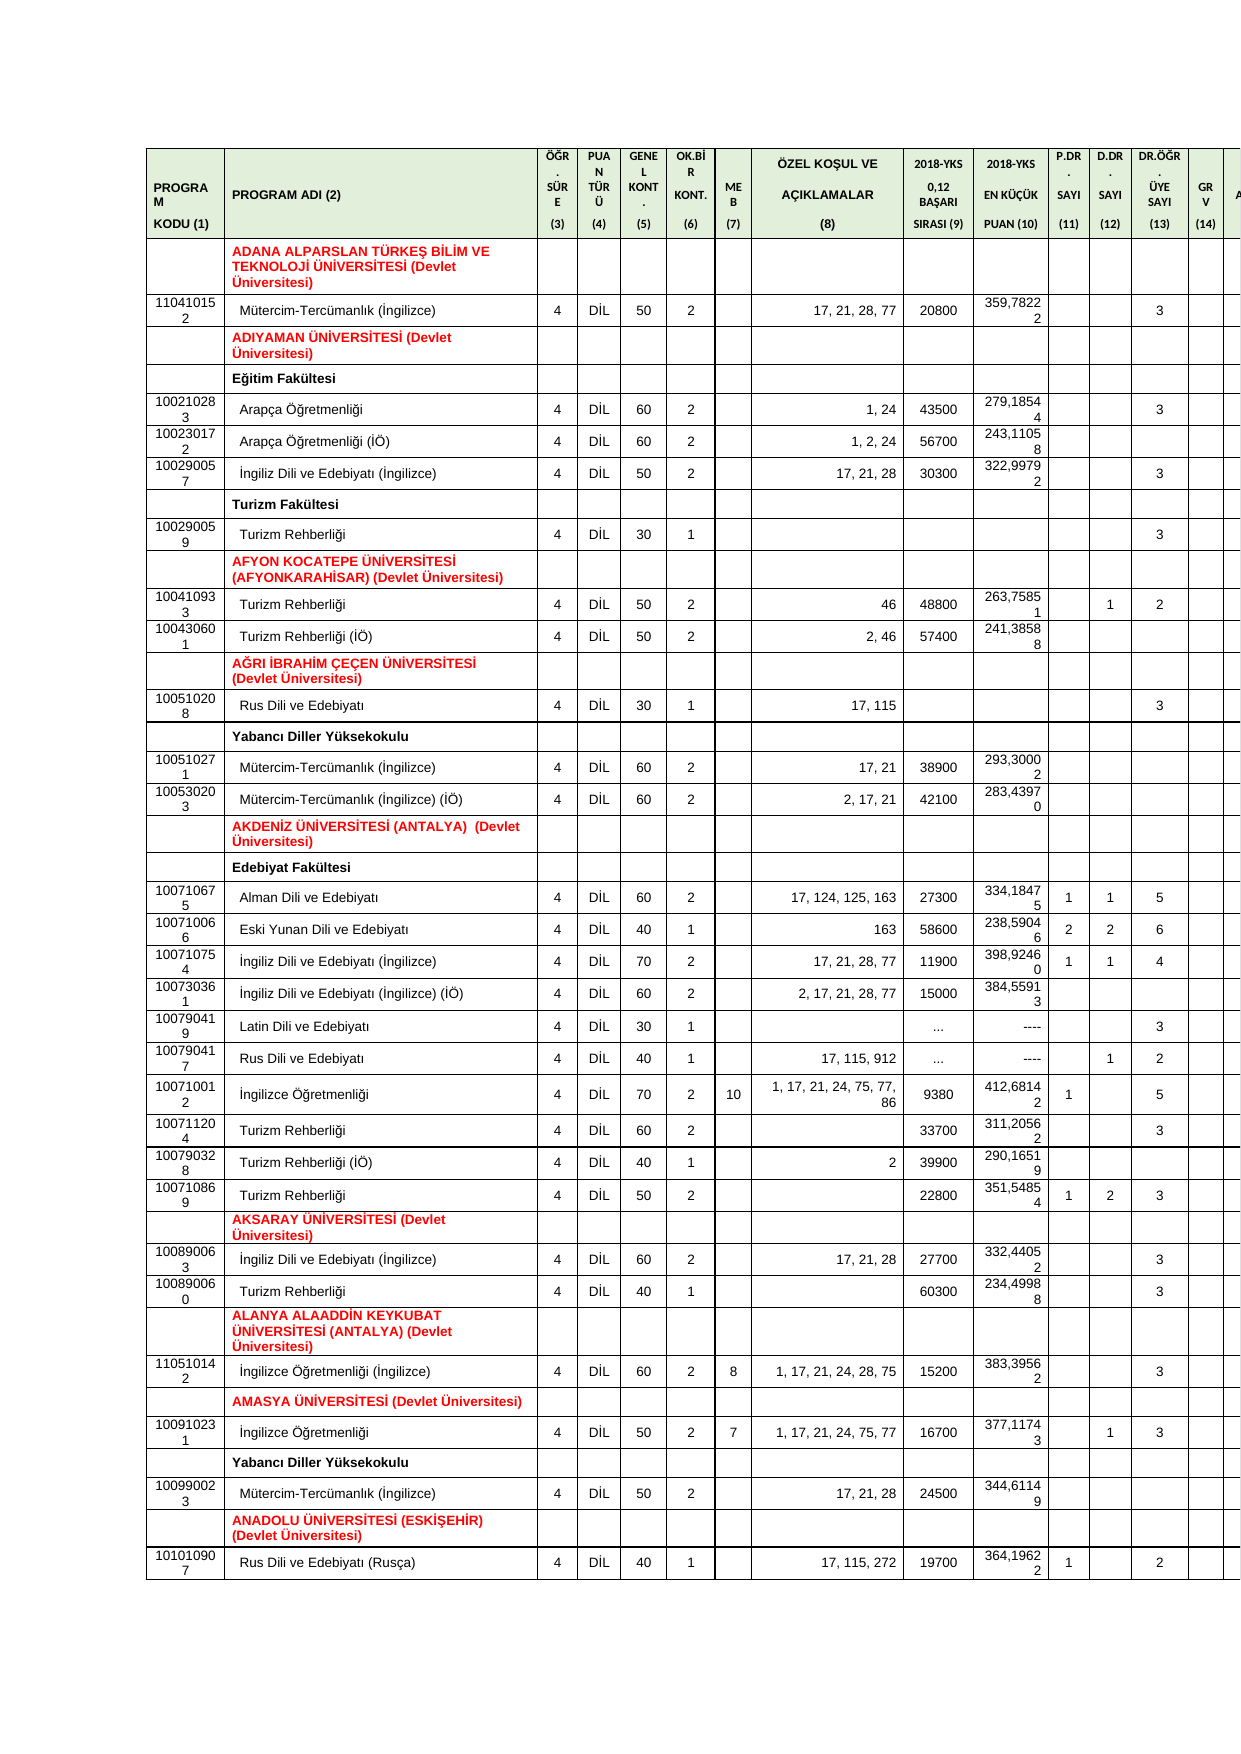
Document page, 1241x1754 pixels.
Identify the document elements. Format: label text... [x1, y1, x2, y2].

table_cell [1049, 784, 1089, 815]
table_cell 4 [538, 1356, 577, 1387]
table_cell [1189, 519, 1223, 550]
table_cell 2 [667, 784, 714, 815]
table_cell [1090, 394, 1131, 425]
table_cell [1090, 519, 1131, 550]
table_cell [667, 551, 714, 588]
table_cell PROGRAM ADI (2) [225, 179, 537, 210]
table_cell Mütercim-Tercümanlık (İngilizce) [225, 752, 537, 783]
table_cell AĞRI İBRAHİM ÇEÇEN ÜNİVERSİTESİ (Devlet Üniversitesi) [225, 653, 537, 689]
table_cell [538, 365, 577, 393]
table_cell [904, 490, 973, 518]
table_cell AMASYA ÜNİVERSİTESİ (Devlet Üniversitesi) [225, 1388, 537, 1416]
table_cell [1049, 589, 1089, 620]
table_cell [1090, 295, 1131, 326]
table_cell 1 [667, 519, 714, 550]
table_cell [1090, 490, 1131, 518]
table_cell [621, 1388, 666, 1416]
table_cell DİL [578, 914, 620, 945]
table_cell [1090, 458, 1131, 489]
table_cell [1189, 752, 1223, 783]
table_cell SIRASI (9) [904, 210, 973, 238]
table_cell [1189, 946, 1223, 977]
table_cell DİL [578, 1548, 620, 1578]
table_cell 2 [667, 1180, 714, 1211]
table_cell [1189, 365, 1223, 393]
table_cell [578, 327, 620, 364]
table_cell [1189, 551, 1223, 588]
table_cell [621, 816, 666, 852]
table_cell [1224, 1417, 1240, 1448]
table_cell [1132, 551, 1188, 588]
table_cell [752, 551, 903, 588]
table_cell [1090, 621, 1131, 652]
table_header 2018-YKS [904, 149, 973, 179]
table_cell [578, 490, 620, 518]
table_cell 17, 115, 272 [752, 1548, 903, 1578]
table_cell 40 [621, 1548, 666, 1578]
table_cell [1049, 1011, 1089, 1042]
table_cell (15) [1224, 210, 1240, 238]
table_cell GRV [1189, 179, 1223, 210]
table_cell [1090, 653, 1131, 689]
table_cell 1 [667, 1548, 714, 1578]
table_cell 60 [621, 979, 666, 1009]
table_cell 4 [538, 519, 577, 550]
table_cell [1189, 784, 1223, 815]
table_cell [538, 1449, 577, 1477]
table_cell 4 [538, 1276, 577, 1307]
table_cell 5 [1132, 1075, 1188, 1114]
table_cell Turizm Rehberliği [225, 1180, 537, 1211]
table_cell [752, 1276, 903, 1307]
table_cell 100710675 [147, 882, 224, 913]
table_cell 383,39562 [974, 1356, 1048, 1387]
table_cell 100510208 [147, 690, 224, 721]
table_cell 17, 21, 28, 77 [752, 946, 903, 977]
table_cell [1090, 1075, 1131, 1114]
table_cell [1090, 1308, 1131, 1354]
table_cell [716, 1180, 751, 1211]
table_cell 2 [667, 1075, 714, 1114]
table_cell 2 [667, 426, 714, 457]
table_cell 1 [1090, 1417, 1131, 1448]
table_cell [1189, 1417, 1223, 1448]
table_cell [538, 1388, 577, 1416]
table_cell 4 [538, 1148, 577, 1178]
table_cell 3 [1132, 1244, 1188, 1275]
table_cell [1132, 1388, 1188, 1416]
table_cell [667, 816, 714, 852]
table_cell 70 [621, 1075, 666, 1114]
table_cell 100890063 [147, 1244, 224, 1275]
table_cell KONT. [621, 179, 666, 210]
table_cell [716, 752, 751, 783]
table_cell DİL [578, 1011, 620, 1042]
table_cell [716, 690, 751, 721]
table_cell 100730361 [147, 979, 224, 1009]
table_cell [1132, 426, 1188, 457]
table_cell [1132, 853, 1188, 881]
table_cell [1090, 752, 1131, 783]
table_cell [578, 853, 620, 881]
table_cell [716, 882, 751, 913]
table_cell 1 [1049, 1548, 1089, 1578]
table_cell [716, 365, 751, 393]
table_cell PUAN (10) [974, 210, 1048, 238]
table_cell [621, 551, 666, 588]
table_cell [974, 1449, 1048, 1477]
table_cell [1049, 1148, 1089, 1178]
table_cell 4 [538, 458, 577, 489]
table_cell 334,18475 [974, 882, 1048, 913]
table_cell 3 [1132, 1115, 1188, 1146]
table_cell [1189, 1043, 1223, 1074]
table_cell [667, 723, 714, 751]
table_cell ALANYA ALAADDİN KEYKUBAT ÜNİVERSİTESİ (ANTALYA) (Devlet Üniversitesi) [225, 1308, 537, 1354]
table_cell [667, 1388, 714, 1416]
table_cell DİL [578, 458, 620, 489]
table_cell [621, 365, 666, 393]
table_cell 24500 [904, 1478, 973, 1509]
table_cell 100710869 [147, 1180, 224, 1211]
table_cell [1049, 1043, 1089, 1074]
table_cell 30300 [904, 458, 973, 489]
table_cell DİL [578, 1075, 620, 1114]
table_cell [1049, 1417, 1089, 1448]
table_cell Turizm Rehberliği [225, 589, 537, 620]
table_cell 2 [667, 458, 714, 489]
table_cell [974, 653, 1048, 689]
table_cell İngilizce Öğretmenliği (İngilizce) [225, 1356, 537, 1387]
table_cell 384,55913 [974, 979, 1048, 1009]
table_header P.DR. [1049, 149, 1089, 179]
table_cell Turizm Fakültesi [225, 490, 537, 518]
table_cell 2 [1132, 1548, 1188, 1578]
table_cell [904, 327, 973, 364]
table_cell [667, 1510, 714, 1546]
table_cell 344,61149 [974, 1478, 1048, 1509]
table_cell [147, 853, 224, 881]
table_cell [752, 1308, 903, 1354]
table_cell [1189, 853, 1223, 881]
table_cell [1224, 1011, 1240, 1042]
table_cell [752, 1115, 903, 1146]
table_cell [752, 519, 903, 550]
table_cell [904, 1510, 973, 1546]
table_cell [716, 1449, 751, 1477]
table_cell [1090, 816, 1131, 852]
table_cell 2 [667, 882, 714, 913]
table_cell [1049, 621, 1089, 652]
table_cell 3 [1132, 458, 1188, 489]
table_cell ... [904, 1011, 973, 1042]
table_cell 100790419 [147, 1011, 224, 1042]
table_cell [1049, 1356, 1089, 1387]
table_cell (12) [1090, 210, 1131, 238]
table_cell 2 [667, 946, 714, 977]
table_cell [1090, 1510, 1131, 1546]
table_cell [1090, 1212, 1131, 1243]
table_cell 1 [667, 1148, 714, 1178]
table_cell [1132, 979, 1188, 1009]
table_cell [1049, 490, 1089, 518]
table_cell [752, 239, 903, 294]
table_cell DİL [578, 426, 620, 457]
table_cell 17, 115 [752, 690, 903, 721]
table_cell DİL [578, 979, 620, 1009]
table_cell Turizm Rehberliği (İÖ) [225, 621, 537, 652]
table_cell [1049, 1276, 1089, 1307]
table_cell DİL [578, 882, 620, 913]
table_cell [1224, 1308, 1240, 1354]
table_cell 11900 [904, 946, 973, 977]
table_cell [1090, 1276, 1131, 1307]
table_cell [974, 690, 1048, 721]
table_cell İngiliz Dili ve Edebiyatı (İngilizce) [225, 1244, 537, 1275]
table_cell [1189, 589, 1223, 620]
table_cell [904, 551, 973, 588]
table_cell [538, 853, 577, 881]
table_cell Mütercim-Tercümanlık (İngilizce) (İÖ) [225, 784, 537, 815]
table_cell [1049, 365, 1089, 393]
table_cell 3 [1132, 690, 1188, 721]
table_cell 40 [621, 1148, 666, 1178]
table_cell 33700 [904, 1115, 973, 1146]
table_cell 2, 46 [752, 621, 903, 652]
table_cell SAYI [1049, 179, 1089, 210]
table_cell [621, 1308, 666, 1354]
table_cell (11) [1049, 210, 1089, 238]
table_cell 48800 [904, 589, 973, 620]
table_cell 17, 21, 28 [752, 1478, 903, 1509]
table_cell [1049, 1449, 1089, 1477]
table_cell [904, 1308, 973, 1354]
table_cell 293,30002 [974, 752, 1048, 783]
table_cell (3) [538, 210, 577, 238]
table_cell [1189, 1075, 1223, 1114]
table_cell ... [904, 1043, 973, 1074]
table_cell [716, 723, 751, 751]
table_cell [904, 723, 973, 751]
table_cell [538, 327, 577, 364]
table_cell [716, 784, 751, 815]
table_cell Rus Dili ve Edebiyatı [225, 1043, 537, 1074]
table_cell 4 [538, 1115, 577, 1146]
table_cell [621, 327, 666, 364]
table_cell 364,19622 [974, 1548, 1048, 1578]
table_header PUAN [578, 149, 620, 179]
table_cell 238,59046 [974, 914, 1048, 945]
table_cell 58600 [904, 914, 973, 945]
table_cell ADANA ALPARSLAN TÜRKEŞ BİLİM VE TEKNOLOJİ ÜNİVERSİTESİ (Devlet Üniversitesi) [225, 239, 537, 294]
table_cell 1 [1049, 946, 1089, 977]
table_cell 38900 [904, 752, 973, 783]
table_cell 3 [1132, 1180, 1188, 1211]
table_cell [1224, 327, 1240, 364]
table_cell [1090, 1449, 1131, 1477]
table_cell [147, 1388, 224, 1416]
table_cell [752, 490, 903, 518]
table_cell ÜYE SAYI [1132, 179, 1188, 210]
table_cell [974, 723, 1048, 751]
table_cell 4 [538, 1011, 577, 1042]
table_cell Eski Yunan Dili ve Edebiyatı [225, 914, 537, 945]
table_cell 39900 [904, 1148, 973, 1178]
table_cell 46 [752, 589, 903, 620]
table_cell [1189, 1449, 1223, 1477]
table_cell [1049, 426, 1089, 457]
table_cell [1090, 239, 1131, 294]
table_cell [716, 519, 751, 550]
table_cell [716, 1478, 751, 1509]
table_cell [1189, 914, 1223, 945]
table_cell [1049, 551, 1089, 588]
table_cell [1189, 723, 1223, 751]
table_cell [1189, 690, 1223, 721]
table_cell 4 [538, 882, 577, 913]
table_cell MEB [716, 179, 751, 210]
table_cell [147, 723, 224, 751]
table_cell 5 [1132, 882, 1188, 913]
table_cell İngilizce Öğretmenliği [225, 1075, 537, 1114]
table_cell [1189, 1308, 1223, 1354]
table_cell [578, 1308, 620, 1354]
table_cell [1189, 426, 1223, 457]
table_cell [752, 1180, 903, 1211]
table_cell [1049, 394, 1089, 425]
table_cell [578, 365, 620, 393]
table_cell 17, 115, 912 [752, 1043, 903, 1074]
table_cell SAYI [1090, 179, 1131, 210]
table_cell [1049, 853, 1089, 881]
table_cell [578, 239, 620, 294]
table_header [716, 149, 751, 179]
table_cell 2 [667, 295, 714, 326]
table_cell 4 [538, 1244, 577, 1275]
table_cell 4 [538, 589, 577, 620]
table_cell Alman Dili ve Edebiyatı [225, 882, 537, 913]
table_cell [1224, 1478, 1240, 1509]
table_cell Rus Dili ve Edebiyatı [225, 690, 537, 721]
table_cell 60 [621, 1115, 666, 1146]
table_cell 4 [538, 1180, 577, 1211]
table_cell [1049, 239, 1089, 294]
table_cell 15000 [904, 979, 973, 1009]
table_cell 60 [621, 426, 666, 457]
table_cell [667, 853, 714, 881]
table_cell 7 [716, 1417, 751, 1448]
table_cell 2 [1049, 914, 1089, 945]
table_cell [1224, 458, 1240, 489]
table_cell 3 [1132, 1011, 1188, 1042]
table_cell [1224, 1180, 1240, 1211]
table_cell Mütercim-Tercümanlık (İngilizce) [225, 1478, 537, 1509]
table_cell [1049, 327, 1089, 364]
table_cell [904, 365, 973, 393]
table_cell 17, 21 [752, 752, 903, 783]
table_cell AKSARAY ÜNİVERSİTESİ (Devlet Üniversitesi) [225, 1212, 537, 1243]
table_cell 50 [621, 589, 666, 620]
table_cell DİL [578, 784, 620, 815]
table_cell DİL [578, 1115, 620, 1146]
table_cell 351,54854 [974, 1180, 1048, 1211]
table_cell 27300 [904, 882, 973, 913]
table_cell [1090, 1115, 1131, 1146]
table_cell [1049, 1388, 1089, 1416]
table_cell 60 [621, 1356, 666, 1387]
table_cell [538, 1308, 577, 1354]
table_cell 0,12 BAŞARI [904, 179, 973, 210]
table_cell ADIYAMAN ÜNİVERSİTESİ (Devlet Üniversitesi) [225, 327, 537, 364]
table_cell 3 [1132, 519, 1188, 550]
table_cell 1, 17, 21, 24, 28, 75 [752, 1356, 903, 1387]
table_cell 110510142 [147, 1356, 224, 1387]
table_cell 60300 [904, 1276, 973, 1307]
table_cell [538, 551, 577, 588]
table_cell DİL [578, 1148, 620, 1178]
table_cell 4 [538, 979, 577, 1009]
table_cell 263,75851 [974, 589, 1048, 620]
table_cell 279,18544 [974, 394, 1048, 425]
table_header DR.ÖĞR. [1132, 149, 1188, 179]
table_cell 60 [621, 752, 666, 783]
table_cell AÇIKLAMALAR [752, 179, 903, 210]
table_cell [621, 653, 666, 689]
table_cell [716, 1548, 751, 1578]
table_cell [716, 327, 751, 364]
table_cell 100790417 [147, 1043, 224, 1074]
table_cell 332,44052 [974, 1244, 1048, 1275]
table_cell [752, 1449, 903, 1477]
table_cell [147, 1510, 224, 1546]
table_cell [1132, 752, 1188, 783]
table_cell Edebiyat Fakültesi [225, 853, 537, 881]
table_cell 412,68142 [974, 1075, 1048, 1114]
table_cell [1224, 295, 1240, 326]
table_cell [1132, 723, 1188, 751]
table_cell Turizm Rehberliği [225, 1276, 537, 1307]
table_cell [1090, 1548, 1131, 1578]
table_cell 57400 [904, 621, 973, 652]
table_cell [1224, 551, 1240, 588]
table_cell 22800 [904, 1180, 973, 1211]
table_cell DİL [578, 1478, 620, 1509]
table_cell [1049, 1115, 1089, 1146]
table_cell [667, 653, 714, 689]
table_cell [752, 653, 903, 689]
table_cell 1, 24 [752, 394, 903, 425]
table_cell [1224, 490, 1240, 518]
table_cell [1189, 1180, 1223, 1211]
table_cell [1049, 1510, 1089, 1546]
table_cell [1090, 1148, 1131, 1178]
table_cell [716, 979, 751, 1009]
table_cell [147, 1449, 224, 1477]
table_cell [1090, 327, 1131, 364]
table_cell 163 [752, 914, 903, 945]
table_cell 4 [538, 394, 577, 425]
table_cell 17, 21, 28 [752, 1244, 903, 1275]
table_cell [974, 327, 1048, 364]
table_cell 100530203 [147, 784, 224, 815]
table_cell [1132, 1148, 1188, 1178]
table_cell 4 [538, 1417, 577, 1448]
table_cell [225, 210, 537, 238]
table_cell DİL [578, 946, 620, 977]
table_cell 3 [1132, 1276, 1188, 1307]
table_cell DİL [578, 519, 620, 550]
table_cell [147, 327, 224, 364]
table_cell İngiliz Dili ve Edebiyatı (İngilizce) [225, 458, 537, 489]
table_cell ---- [974, 1043, 1048, 1074]
table_cell [752, 1388, 903, 1416]
table_cell 2 [667, 1115, 714, 1146]
table_cell [1189, 882, 1223, 913]
table_cell (13) [1132, 210, 1188, 238]
table_cell 2 [667, 1478, 714, 1509]
table_cell [1224, 1356, 1240, 1387]
table_cell [1224, 946, 1240, 977]
table_cell [904, 239, 973, 294]
table_cell [1049, 690, 1089, 721]
table_cell 17, 21, 28, 77 [752, 295, 903, 326]
table_cell [716, 551, 751, 588]
table_cell [716, 914, 751, 945]
table_cell 30 [621, 1011, 666, 1042]
table_cell [147, 365, 224, 393]
table_cell 100290057 [147, 458, 224, 489]
table_cell [1049, 519, 1089, 550]
table_cell [1189, 1115, 1223, 1146]
table_cell 4 [538, 1548, 577, 1578]
table_cell [147, 239, 224, 294]
table_header ÖĞR. [538, 149, 577, 179]
table_cell İngilizce Öğretmenliği [225, 1417, 537, 1448]
table_cell 4 [538, 1478, 577, 1509]
table_cell [1224, 1449, 1240, 1477]
table_cell [1224, 394, 1240, 425]
table_cell 30 [621, 690, 666, 721]
table_cell 16700 [904, 1417, 973, 1448]
table_cell 17, 21, 28 [752, 458, 903, 489]
table_cell 4 [538, 690, 577, 721]
table_cell [147, 1308, 224, 1354]
table_cell [1224, 979, 1240, 1009]
table_cell [974, 853, 1048, 881]
table_cell [716, 946, 751, 977]
table_cell [1132, 1510, 1188, 1546]
table_cell 1, 17, 21, 24, 75, 77 [752, 1417, 903, 1448]
table_cell 3 [1132, 1356, 1188, 1387]
table_cell [667, 1449, 714, 1477]
table_cell [578, 1212, 620, 1243]
table_cell [1224, 914, 1240, 945]
table_header ÖZEL KOŞUL VE [752, 149, 903, 179]
table_cell [1132, 653, 1188, 689]
table_cell 2 [667, 752, 714, 783]
table_cell [904, 519, 973, 550]
table_cell 50 [621, 295, 666, 326]
table_cell 2, 17, 21 [752, 784, 903, 815]
table_cell 4 [1132, 946, 1188, 977]
table_cell 1 [1049, 1180, 1089, 1211]
table_cell 2 [667, 979, 714, 1009]
table_cell [1189, 1356, 1223, 1387]
table_cell [147, 653, 224, 689]
table_cell 10 [716, 1075, 751, 1114]
table_cell [752, 853, 903, 881]
table_cell [1224, 882, 1240, 913]
table_cell [1224, 426, 1240, 457]
table_header OK.BİR [667, 149, 714, 179]
table_cell İngiliz Dili ve Edebiyatı (İngilizce) (İÖ) [225, 979, 537, 1009]
table_cell 2 [667, 394, 714, 425]
table_cell 1 [1049, 882, 1089, 913]
table_cell [974, 1308, 1048, 1354]
table_cell [1224, 1276, 1240, 1307]
table_cell 100230172 [147, 426, 224, 457]
table_cell 40 [621, 1276, 666, 1307]
table_cell [1189, 621, 1223, 652]
table_cell 100910231 [147, 1417, 224, 1448]
table_cell [1132, 1478, 1188, 1509]
table_cell [716, 589, 751, 620]
table_cell Yabancı Diller Yüksekokulu [225, 723, 537, 751]
table_cell [716, 653, 751, 689]
table_cell [538, 1510, 577, 1546]
table_cell 377,11743 [974, 1417, 1048, 1448]
table_cell [974, 1388, 1048, 1416]
table_cell 1 [1090, 946, 1131, 977]
table_cell 70 [621, 946, 666, 977]
table_cell 19700 [904, 1548, 973, 1578]
table_cell [1132, 490, 1188, 518]
table_cell PROGRAM [147, 179, 224, 210]
table_cell 3 [1132, 394, 1188, 425]
table_cell [716, 621, 751, 652]
table_cell [621, 490, 666, 518]
table_cell Turizm Rehberliği [225, 519, 537, 550]
table_cell [1224, 690, 1240, 721]
table_cell [1132, 621, 1188, 652]
table_cell [1224, 1148, 1240, 1178]
table_cell 42100 [904, 784, 973, 815]
table_cell [1049, 723, 1089, 751]
table_cell [1189, 1212, 1223, 1243]
table_cell 101010907 [147, 1548, 224, 1578]
table_cell [1132, 1212, 1188, 1243]
table_cell 359,78222 [974, 295, 1048, 326]
table_cell 4 [538, 1043, 577, 1074]
table_cell 60 [621, 784, 666, 815]
table_cell [716, 1011, 751, 1042]
table_cell [147, 490, 224, 518]
table_cell [1090, 1244, 1131, 1275]
table_header [1189, 149, 1223, 179]
table_cell DİL [578, 1180, 620, 1211]
table_cell [538, 490, 577, 518]
table_cell [1189, 1244, 1223, 1275]
table_cell [1049, 752, 1089, 783]
table_cell [667, 1212, 714, 1243]
table_cell (8) [752, 210, 903, 238]
table_cell DİL [578, 690, 620, 721]
table_cell 30 [621, 519, 666, 550]
table_cell [667, 365, 714, 393]
table_cell [752, 1510, 903, 1546]
table_cell 1 [667, 690, 714, 721]
table_cell 4 [538, 946, 577, 977]
table_cell [1132, 239, 1188, 294]
table_cell DİL [578, 752, 620, 783]
table_cell [716, 1308, 751, 1354]
table_cell [1090, 365, 1131, 393]
table_cell [667, 1308, 714, 1354]
table_cell 1 [1090, 589, 1131, 620]
table_cell [904, 653, 973, 689]
table_cell [1049, 979, 1089, 1009]
table_cell 322,99792 [974, 458, 1048, 489]
table_cell [1224, 1510, 1240, 1546]
table_cell [1090, 784, 1131, 815]
table_cell [974, 239, 1048, 294]
table_cell 100711204 [147, 1115, 224, 1146]
table_cell 1, 17, 21, 24, 75, 77, 86 [752, 1075, 903, 1114]
table_cell [1189, 458, 1223, 489]
table_cell [716, 816, 751, 852]
table_cell [621, 239, 666, 294]
table_cell [752, 723, 903, 751]
table_cell [1224, 1115, 1240, 1146]
table_cell DİL [578, 589, 620, 620]
table_cell 20800 [904, 295, 973, 326]
table_cell [1224, 1043, 1240, 1074]
table_cell [716, 490, 751, 518]
table_cell [621, 1449, 666, 1477]
table_cell [538, 653, 577, 689]
table_cell 2 [1132, 589, 1188, 620]
table_cell [752, 1212, 903, 1243]
table_cell [752, 327, 903, 364]
table_cell (5) [621, 210, 666, 238]
table_cell KODU (1) [147, 210, 224, 238]
table_cell 1 [1049, 1075, 1089, 1114]
table_cell [1049, 1244, 1089, 1275]
table_cell [621, 853, 666, 881]
table_cell KONT. [667, 179, 714, 210]
table_cell [1049, 1308, 1089, 1354]
table_cell [1224, 239, 1240, 294]
table_cell 1 [667, 1043, 714, 1074]
table_cell [1189, 1011, 1223, 1042]
table_cell [1224, 589, 1240, 620]
table_cell 50 [621, 621, 666, 652]
table_cell (4) [578, 210, 620, 238]
table_cell 4 [538, 752, 577, 783]
table_cell 100410933 [147, 589, 224, 620]
table_cell Turizm Rehberliği (İÖ) [225, 1148, 537, 1178]
table_cell [1189, 327, 1223, 364]
table_cell [621, 723, 666, 751]
table_cell 2 [667, 621, 714, 652]
table_cell 60 [621, 1244, 666, 1275]
table_cell 40 [621, 1043, 666, 1074]
table_cell 2 [667, 1244, 714, 1275]
table_cell 100710012 [147, 1075, 224, 1114]
table_cell EN KÜÇÜK [974, 179, 1048, 210]
table_header [1224, 149, 1240, 179]
table_cell [974, 365, 1048, 393]
table_cell [974, 816, 1048, 852]
table_cell SÜRE [538, 179, 577, 210]
table_header [225, 149, 537, 179]
table_cell [1189, 1548, 1223, 1578]
table_cell [538, 239, 577, 294]
table_cell [1189, 394, 1223, 425]
table_cell 1, 2, 24 [752, 426, 903, 457]
table_cell AKREDİTE [1224, 179, 1240, 210]
table_cell Arapça Öğretmenliği (İÖ) [225, 426, 537, 457]
table_cell 2 [1090, 1180, 1131, 1211]
table_cell [904, 816, 973, 852]
table_cell [974, 551, 1048, 588]
table_cell DİL [578, 1417, 620, 1448]
table_cell DİL [578, 621, 620, 652]
table_cell [716, 295, 751, 326]
table_cell 56700 [904, 426, 973, 457]
table_cell [1049, 458, 1089, 489]
table_cell [1189, 490, 1223, 518]
table_cell 311,20562 [974, 1115, 1048, 1146]
table_cell 2 [667, 589, 714, 620]
table_cell [904, 690, 973, 721]
table_cell 8 [716, 1356, 751, 1387]
table_cell [1132, 1449, 1188, 1477]
table_cell [1224, 519, 1240, 550]
table_cell [716, 426, 751, 457]
table_cell [147, 1212, 224, 1243]
table_cell 2 [1090, 914, 1131, 945]
table_cell 290,16519 [974, 1148, 1048, 1178]
table_cell (14) [1189, 210, 1223, 238]
table_cell [752, 816, 903, 852]
table_cell 2 [752, 1148, 903, 1178]
table_cell 4 [538, 621, 577, 652]
table_cell 50 [621, 1180, 666, 1211]
table_cell [578, 653, 620, 689]
table_cell Yabancı Diller Yüksekokulu [225, 1449, 537, 1477]
table_cell [1090, 426, 1131, 457]
table_cell [1090, 979, 1131, 1009]
table_cell [716, 1148, 751, 1178]
table_cell 3 [1132, 295, 1188, 326]
table_cell [1132, 1308, 1188, 1354]
table_cell [1189, 816, 1223, 852]
table_cell [147, 551, 224, 588]
table_header GENEL [621, 149, 666, 179]
table_cell [1189, 1388, 1223, 1416]
table_cell 234,49988 [974, 1276, 1048, 1307]
table_cell [621, 1510, 666, 1546]
table_cell 1 [667, 1011, 714, 1042]
table_cell 1 [1090, 1043, 1131, 1074]
table_cell [1189, 1510, 1223, 1546]
table_cell [1090, 690, 1131, 721]
table_cell 9380 [904, 1075, 973, 1114]
table_cell Arapça Öğretmenliği [225, 394, 537, 425]
table_cell [1090, 1011, 1131, 1042]
table_cell 50 [621, 458, 666, 489]
table_cell [1189, 295, 1223, 326]
table_cell [1090, 1388, 1131, 1416]
table_cell ANADOLU ÜNİVERSİTESİ (ESKİŞEHİR) (Devlet Üniversitesi) [225, 1510, 537, 1546]
table_cell 60 [621, 882, 666, 913]
table_cell TÜRÜ [578, 179, 620, 210]
table_cell [1224, 1212, 1240, 1243]
table_cell AFYON KOCATEPE ÜNİVERSİTESİ (AFYONKARAHİSAR) (Devlet Üniversitesi) [225, 551, 537, 588]
table_cell [1224, 621, 1240, 652]
table_cell 15200 [904, 1356, 973, 1387]
table_cell [1049, 295, 1089, 326]
table_cell [1189, 1148, 1223, 1178]
table_cell [1090, 551, 1131, 588]
table_cell [716, 1043, 751, 1074]
table_cell 243,11058 [974, 426, 1048, 457]
table_cell [1224, 816, 1240, 852]
table_cell Latin Dili ve Edebiyatı [225, 1011, 537, 1042]
table_cell 43500 [904, 394, 973, 425]
table_cell 4 [538, 1075, 577, 1114]
table_cell [904, 1388, 973, 1416]
table_cell 50 [621, 1417, 666, 1448]
table_cell 2 [667, 1356, 714, 1387]
table_cell ---- [974, 1011, 1048, 1042]
table_cell [1224, 784, 1240, 815]
table_cell 1 [1090, 882, 1131, 913]
table_cell 100710754 [147, 946, 224, 977]
table_cell DİL [578, 1043, 620, 1074]
table_cell [974, 1510, 1048, 1546]
table_cell 398,92460 [974, 946, 1048, 977]
table_cell [904, 1212, 973, 1243]
table_header D.DR. [1090, 149, 1131, 179]
table_cell 4 [538, 914, 577, 945]
table_cell [716, 1276, 751, 1307]
table_cell [716, 1244, 751, 1275]
table_cell [1189, 653, 1223, 689]
table_cell [1132, 784, 1188, 815]
table_cell [1132, 365, 1188, 393]
table_cell Rus Dili ve Edebiyatı (Rusça) [225, 1548, 537, 1578]
table_cell [1224, 653, 1240, 689]
table_cell 4 [538, 295, 577, 326]
table_cell 50 [621, 1478, 666, 1509]
table_cell [667, 239, 714, 294]
table_cell DİL [578, 1356, 620, 1387]
table_cell [974, 519, 1048, 550]
table_cell 6 [1132, 914, 1188, 945]
table_cell [752, 365, 903, 393]
table_cell [904, 853, 973, 881]
table_cell 1 [667, 914, 714, 945]
table_cell 1 [667, 1276, 714, 1307]
table_cell [716, 239, 751, 294]
table_cell (6) [667, 210, 714, 238]
table_cell [1049, 653, 1089, 689]
table_cell [716, 853, 751, 881]
table_cell [716, 394, 751, 425]
table_cell [578, 1449, 620, 1477]
table_cell [1224, 1388, 1240, 1416]
table_cell 100430601 [147, 621, 224, 652]
table_cell [1132, 816, 1188, 852]
table_cell 100510271 [147, 752, 224, 783]
table_cell 241,38588 [974, 621, 1048, 652]
table_cell [1132, 327, 1188, 364]
table_cell 40 [621, 914, 666, 945]
table_cell 27700 [904, 1244, 973, 1275]
table_cell 60 [621, 394, 666, 425]
table_cell [147, 816, 224, 852]
table_cell [667, 327, 714, 364]
table_cell [538, 1212, 577, 1243]
table_cell 100890060 [147, 1276, 224, 1307]
table_header [147, 149, 224, 179]
table_cell 283,43970 [974, 784, 1048, 815]
table_cell [538, 816, 577, 852]
table_cell [716, 1115, 751, 1146]
table_cell İngiliz Dili ve Edebiyatı (İngilizce) [225, 946, 537, 977]
table_cell [538, 723, 577, 751]
table_cell [1189, 979, 1223, 1009]
table_header 2018-YKS [974, 149, 1048, 179]
table_cell [716, 458, 751, 489]
table_cell [974, 490, 1048, 518]
table_cell [1224, 365, 1240, 393]
table_cell [1090, 1356, 1131, 1387]
table_cell [578, 1510, 620, 1546]
table_cell [1224, 1244, 1240, 1275]
table_cell 100790328 [147, 1148, 224, 1178]
table_cell [1224, 1548, 1240, 1578]
table_cell AKDENİZ ÜNİVERSİTESİ (ANTALYA) (Devlet Üniversitesi) [225, 816, 537, 852]
table_cell 17, 124, 125, 163 [752, 882, 903, 913]
table_cell Turizm Rehberliği [225, 1115, 537, 1146]
table_cell 110410152 [147, 295, 224, 326]
table_cell [1049, 816, 1089, 852]
table_cell 100990023 [147, 1478, 224, 1509]
table_cell 100210283 [147, 394, 224, 425]
table_cell [578, 816, 620, 852]
table_cell 3 [1132, 1417, 1188, 1448]
table_cell [1090, 723, 1131, 751]
table_cell [716, 1388, 751, 1416]
table_cell [904, 1449, 973, 1477]
table_cell 4 [538, 426, 577, 457]
table_cell [578, 551, 620, 588]
table_cell [667, 490, 714, 518]
table_cell Mütercim-Tercümanlık (İngilizce) [225, 295, 537, 326]
table_cell (7) [716, 210, 751, 238]
table_cell [578, 723, 620, 751]
table_cell [578, 1388, 620, 1416]
table_cell [1224, 853, 1240, 881]
table_cell [716, 1212, 751, 1243]
table_cell [1049, 1478, 1089, 1509]
table_cell [1189, 1276, 1223, 1307]
table_cell DİL [578, 295, 620, 326]
table_cell [752, 1011, 903, 1042]
table_cell 100290059 [147, 519, 224, 550]
table_cell DİL [578, 394, 620, 425]
table_cell [1224, 752, 1240, 783]
table_cell [621, 1212, 666, 1243]
table_cell [1189, 239, 1223, 294]
table_cell DİL [578, 1276, 620, 1307]
table_cell [716, 1510, 751, 1546]
table_cell 100710066 [147, 914, 224, 945]
table_cell [1090, 853, 1131, 881]
table_cell [1049, 1212, 1089, 1243]
table_cell 2 [667, 1417, 714, 1448]
table_cell [1224, 1075, 1240, 1114]
table_cell DİL [578, 1244, 620, 1275]
table_cell [1189, 1478, 1223, 1509]
table_cell [974, 1212, 1048, 1243]
table_cell 2, 17, 21, 28, 77 [752, 979, 903, 1009]
table_cell 2 [1132, 1043, 1188, 1074]
table_cell Eğitim Fakültesi [225, 365, 537, 393]
table_cell 4 [538, 784, 577, 815]
table_cell [1224, 723, 1240, 751]
table_cell [1090, 1478, 1131, 1509]
